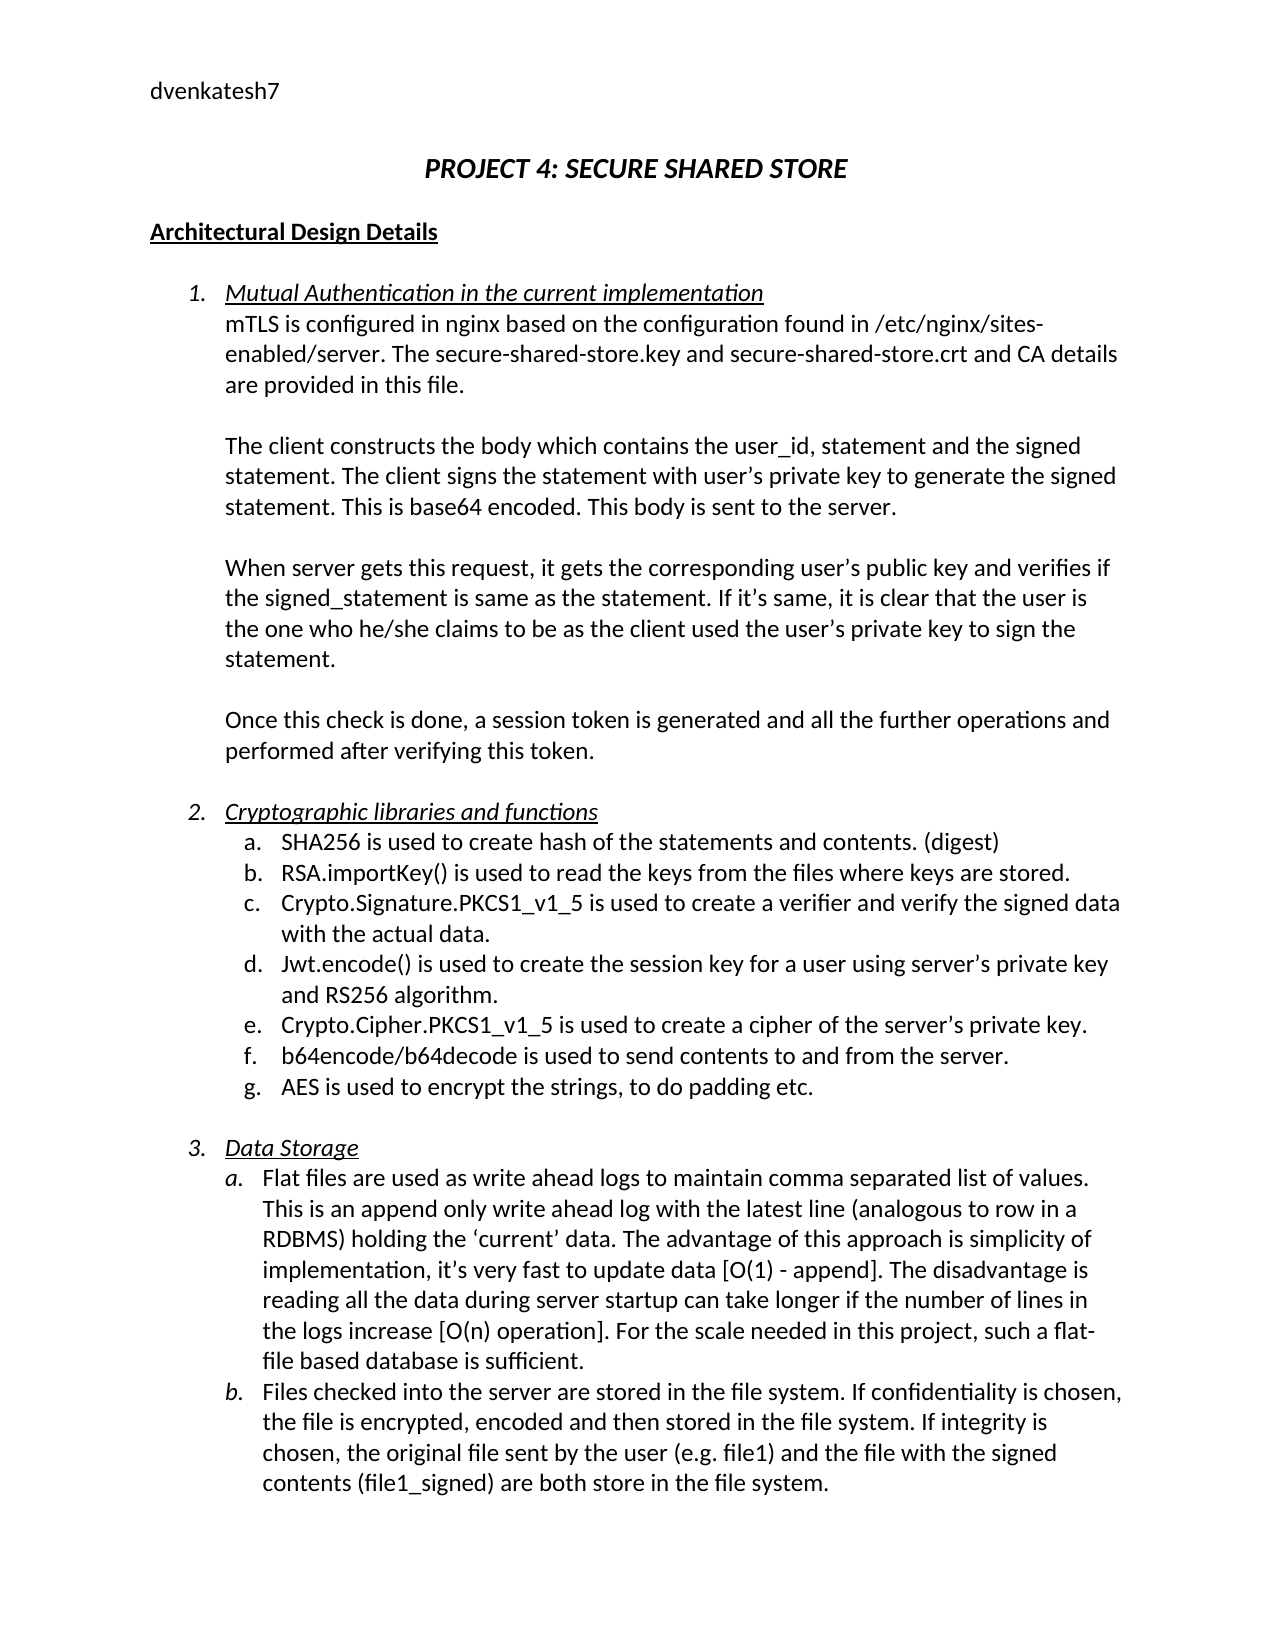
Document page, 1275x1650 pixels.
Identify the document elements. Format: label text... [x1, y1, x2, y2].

list SHA256 is used to create hash of the statements and contents. (digest) [244, 827, 1125, 857]
text Architectural Design Details [150, 216, 1125, 247]
list Crypto.Cipher.PKCS1_v1_5 is used to create a cipher of the server’s private key. [244, 1010, 1125, 1040]
list Mutual Authentication in the current implementation [187, 277, 1125, 308]
list When server gets this request, it gets the corresponding user’s public key and verifies if the signed_statement is same as the statement. If it’s same, it is clear that the user is the one who he/she claims to be as the client used the user’s private key to sign the statement. [225, 552, 1125, 674]
list Jwt.encode() is used to create the session key for a user using server’s private key and RS256 algorithm. [244, 949, 1125, 1010]
list mTLS is configured in nginx based on the configuration found in /etc/nginx/sites-enabled/server. The secure-shared-store.key and secure-shared-store.crt and CA details are provided in this file. [225, 308, 1125, 399]
list Crypto.Signature.PKCS1_v1_5 is used to create a verifier and verify the signed data with the actual data. [244, 888, 1125, 949]
list Files checked into the server are stored in the file system. If confidentiality is chosen, the file is encrypted, encoded and then stored in the file system. If integrity is chosen, the original file sent by the user (e.g. file1) and the file with the signed contents (file1_signed) are both store in the file system. [225, 1376, 1125, 1498]
list Once this check is done, a session token is generated and all the further operations and performed after verifying this token. [225, 704, 1125, 766]
list Data Storage [187, 1132, 1125, 1162]
list AES is used to encrypt the strings, to do padding etc. [244, 1071, 1125, 1101]
text PROJECT 4: SECURE SHARED STORE [150, 150, 1125, 186]
list b64encode/b64decode is used to send contents to and from the server. [244, 1040, 1125, 1071]
list The client constructs the body which contains the user_id, statement and the signed statement. The client signs the statement with user’s private key to generate the signed statement. This is base64 encoded. This body is sent to the server. [225, 430, 1125, 521]
list Flat files are used as write ahead logs to maintain comma separated list of values. This is an append only write ahead log with the latest line (analogous to row in a RDBMS) holding the ‘current’ data. The advantage of this approach is simplicity of implementation, it’s very fast to update data [O(1) - append]. The disadvantage is reading all the data during server startup can take longer if the number of lines in the logs increase [O(n) operation]. For the scale needed in this project, such a flat-file based database is sufficient. [225, 1162, 1125, 1376]
list Cryptographic libraries and functions [187, 796, 1125, 827]
list RSA.importKey() is used to read the keys from the files where keys are stored. [244, 857, 1125, 888]
